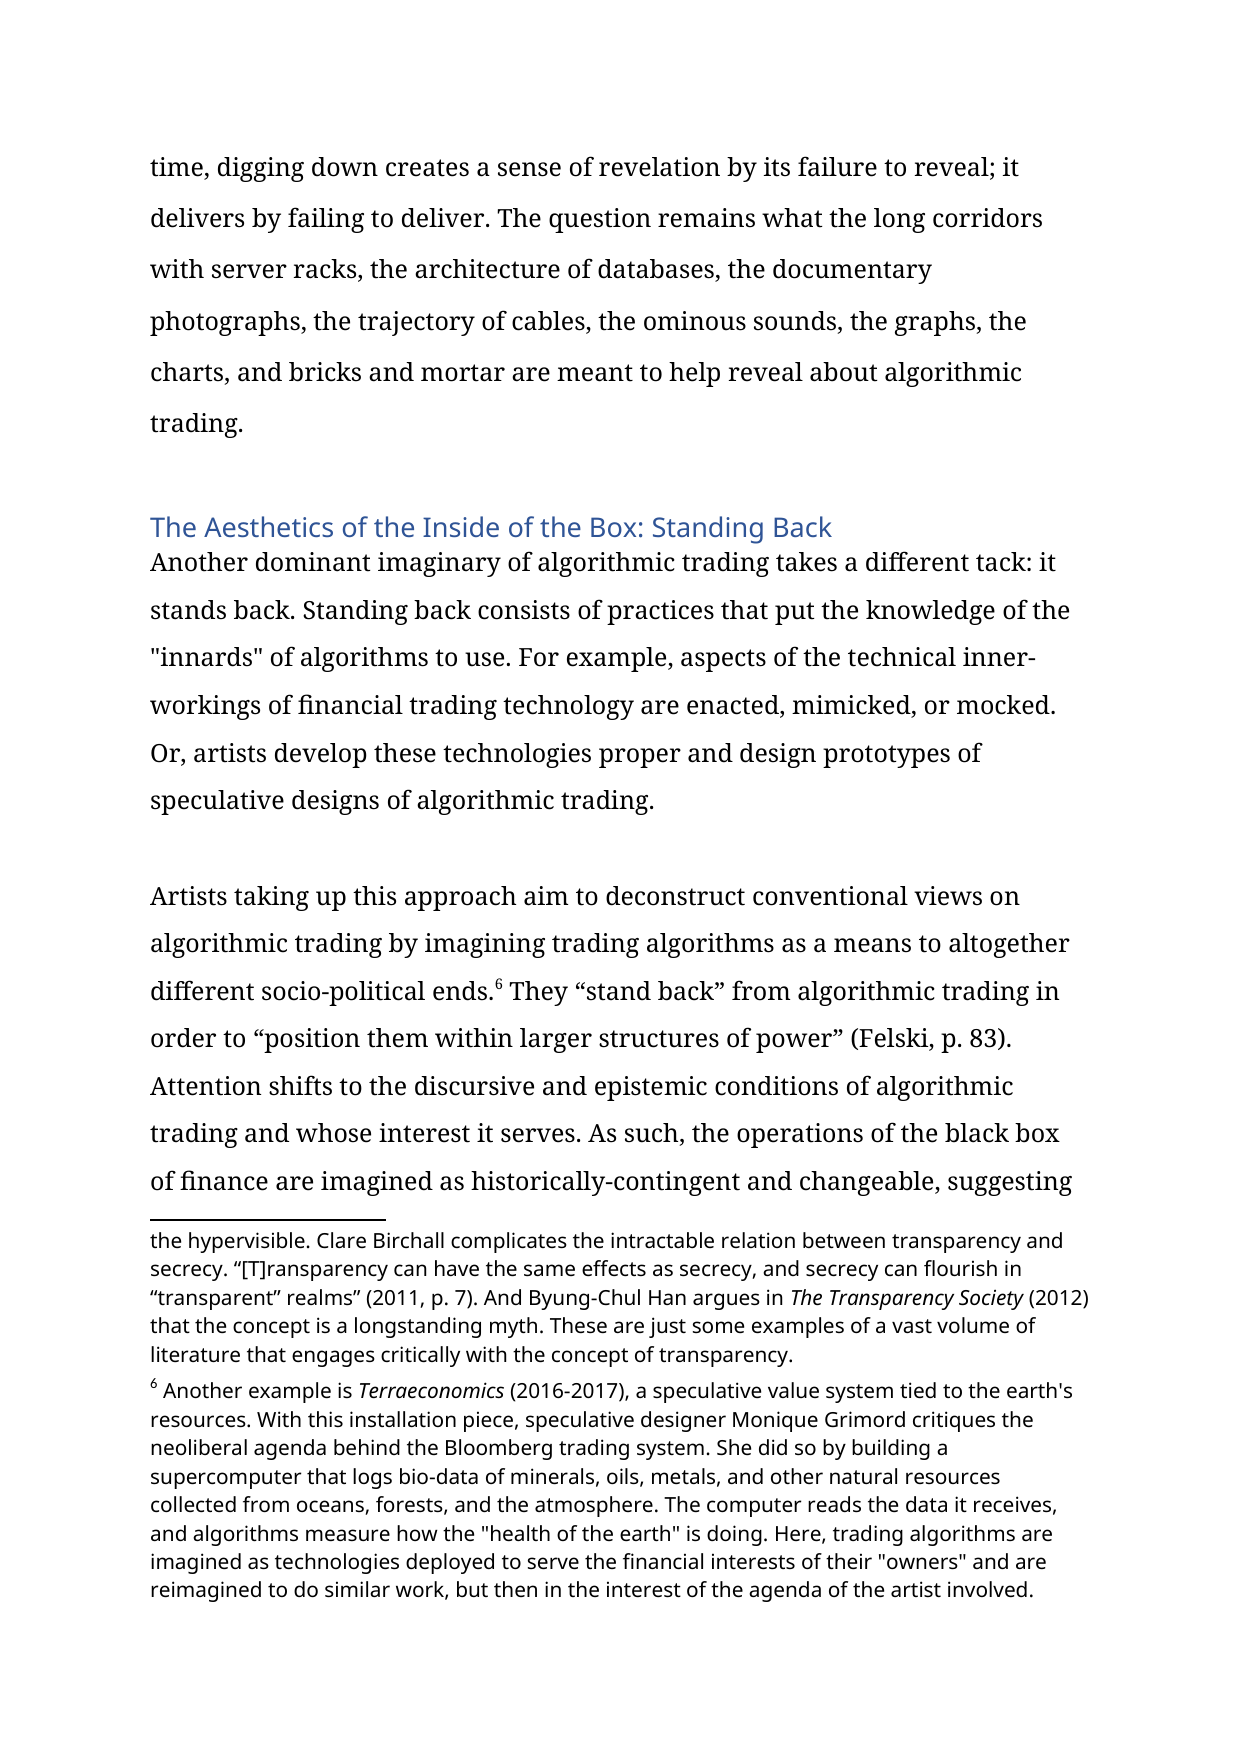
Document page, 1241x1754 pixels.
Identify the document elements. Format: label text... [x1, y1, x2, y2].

text Another dominant imaginary of algorithmic trading takes a different tack: it stands back. Standing back consists of practices that put the knowledge of the "innards" of algorithms to use. For example, aspects of the technical inner-workings of financial trading technology are enacted, mimicked, or mocked. Or, artists develop these technologies proper and design prototypes of speculative designs of algorithmic trading. [150, 545, 1090, 817]
text Artists taking up this approach aim to deconstruct conventional views on algorithmic trading by imagining trading algorithms as a means to altogether different socio-political ends. They “stand back” from algorithmic trading in order to “position them within larger structures of power” (Felski, p. 83). Attention shifts to the discursive and epistemic conditions of algorithmic trading and whose interest it serves. As such, the operations of the black box of finance are imagined as historically-contingent and changeable, suggesting that the financial systems of today could be different when the operations of the black box of finance are relayed and stamped by different power relations. Standing back as an approach imagines algorithmic trading as a dynamic of speculation, valorization, and distribution geared to and steered by major players on the market. Artists who employ this strategy find the heart of the problem to be with the power relations in which they are embedded. [150, 878, 1090, 1198]
subtitle The Aesthetics of the Inside of the Box: Standing Back [150, 508, 1090, 545]
text This too suggests that what is latent or what cannot be perceived is of greater importance than what is manifest. Digging down is skewed to the Enlightenment conviction that what is obscured by vision forms a problem of knowledge, and hence an issue of control. It suggests that the black box requires to be accessed, to be opened, so that what is hidden in the dark inside can be brought to light, explored, known and, ultimately, controlled, which also conjures up the spirits of truth-bearing institutions that were involved in unveiling, discovering and exploring assumed “dark continents.” At the same time, digging down creates a sense of revelation by its failure to reveal; it delivers by failing to deliver. The question remains what the long corridors with server racks, the architecture of databases, the documentary photographs, the trajectory of cables, the ominous sounds, the graphs, the charts, and bricks and mortar are meant to help reveal about algorithmic trading. [150, 150, 1090, 439]
